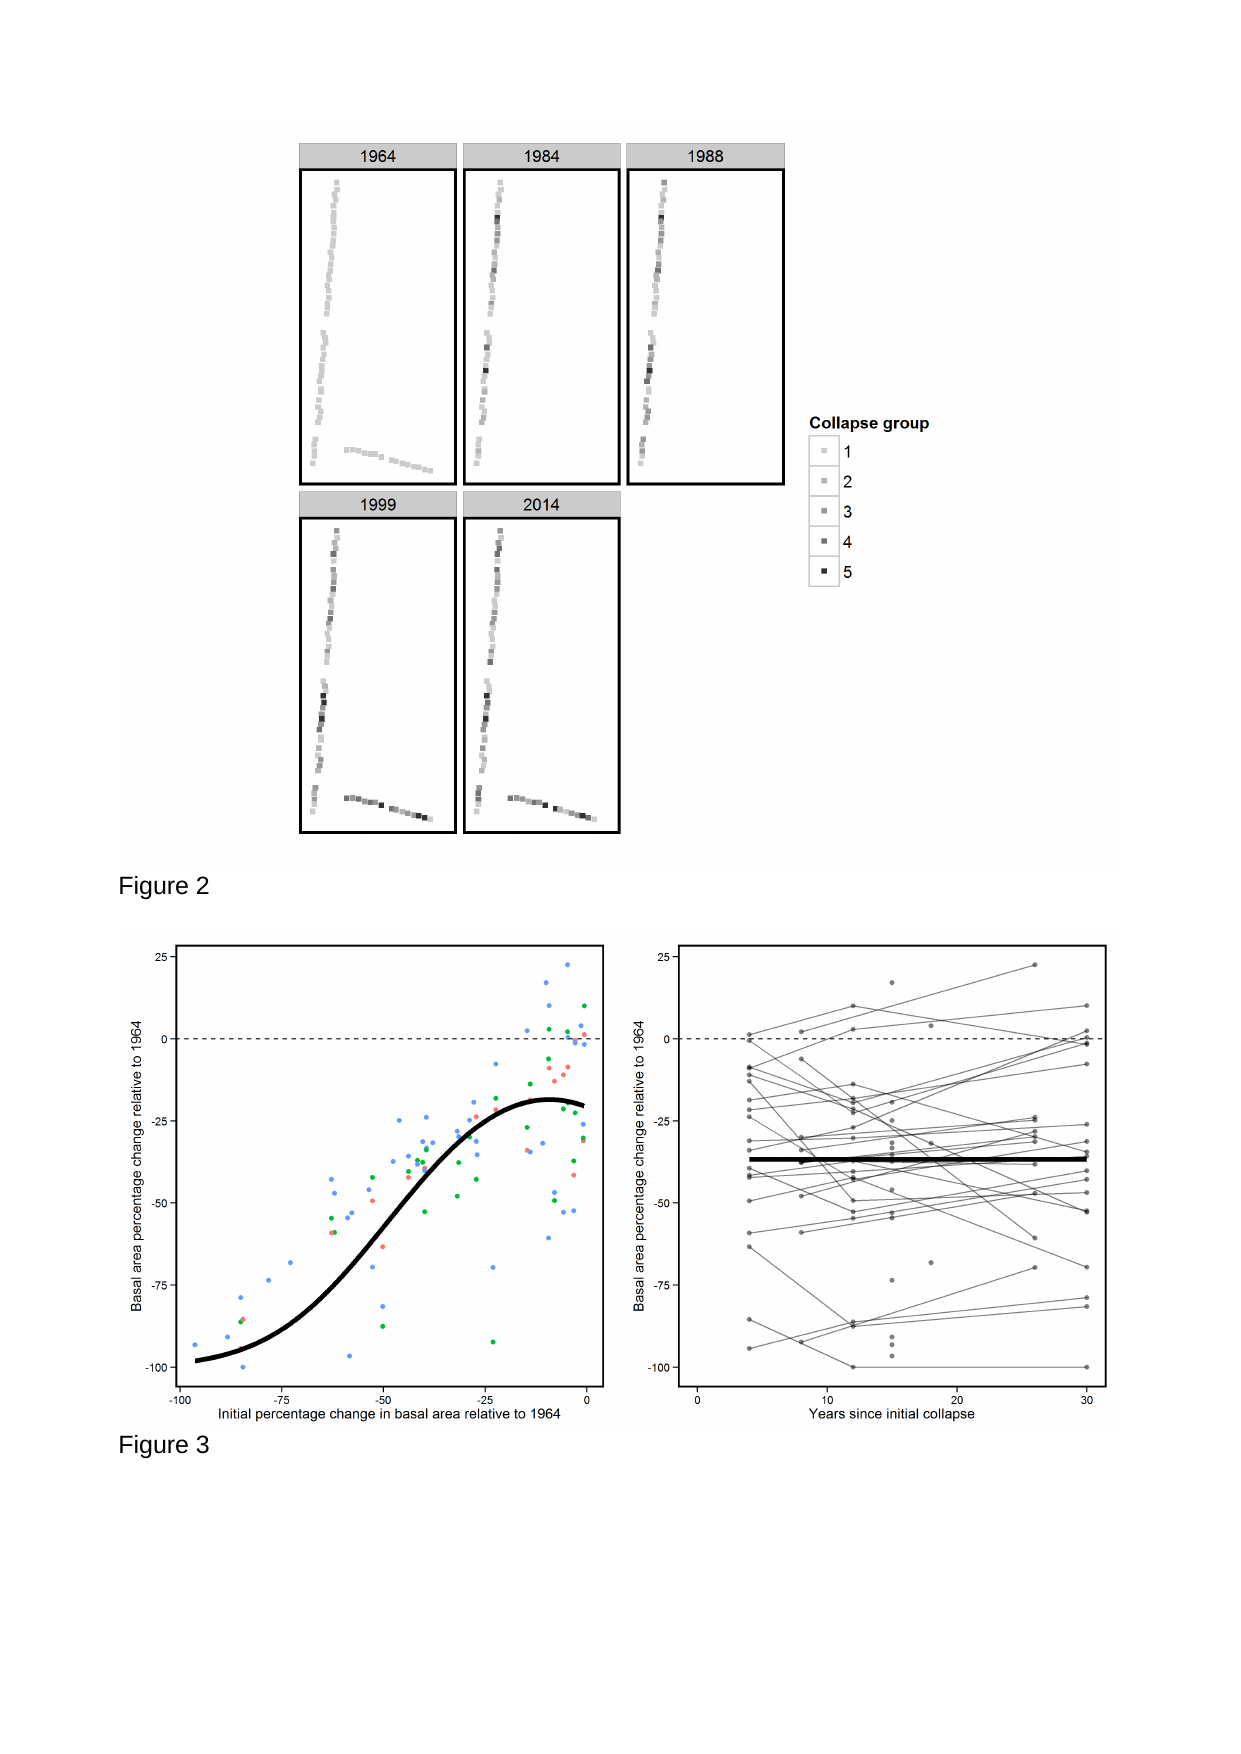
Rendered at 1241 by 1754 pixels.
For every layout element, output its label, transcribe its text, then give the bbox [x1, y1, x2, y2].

text Figure 3 [118, 1431, 1122, 1459]
text Figure 2 [118, 871, 1122, 900]
picture [118, 118, 1123, 871]
picture [118, 928, 1123, 1431]
